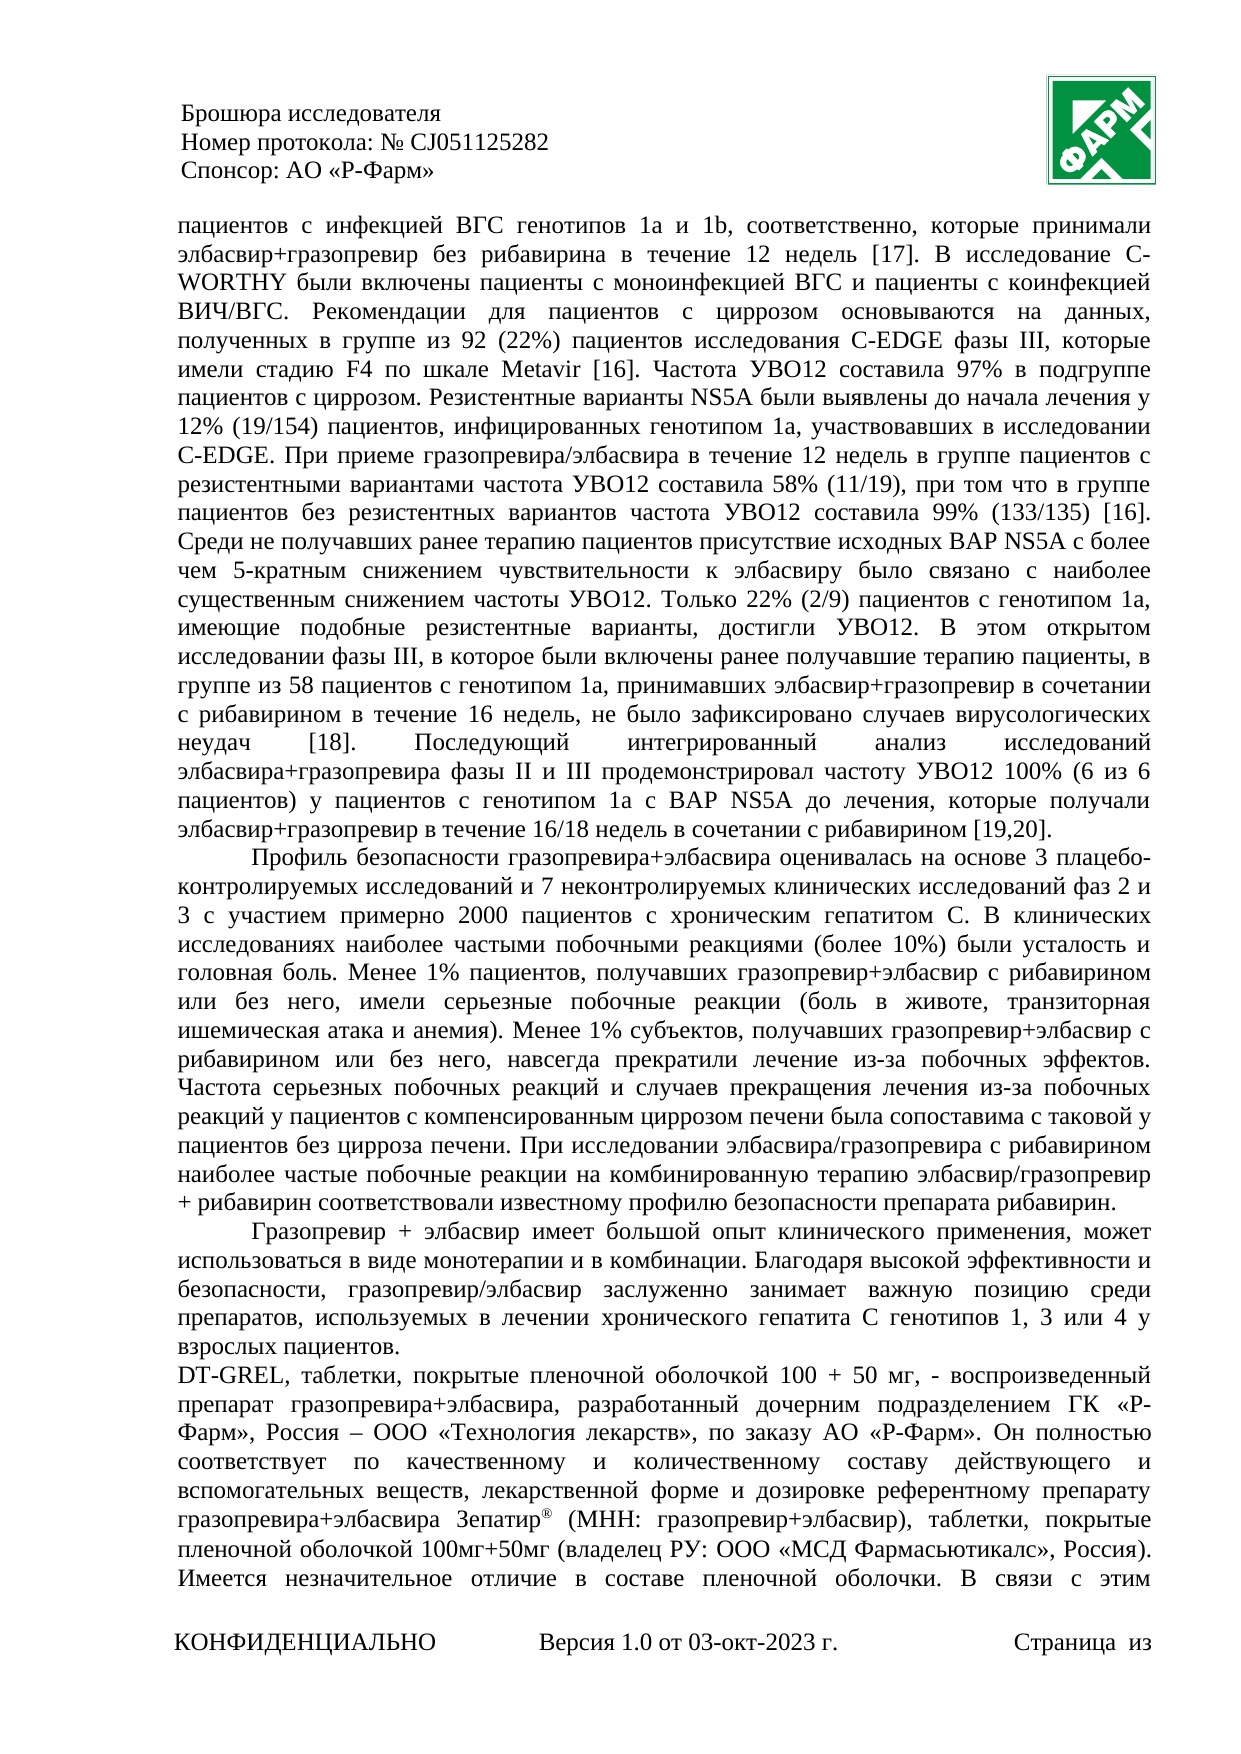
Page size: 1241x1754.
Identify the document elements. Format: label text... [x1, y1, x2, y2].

text Профиль безопасности гразопревира+элбасвира оценивалась на основе 3 плацебо-контролируемых исследований и 7 неконтролируемых клинических исследований фаз 2 и 3 с участием примерно 2000 пациентов с хроническим гепатитом С. В клинических исследованиях наиболее частыми побочными реакциями (более 10%) были усталость и головная боль. Менее 1% пациентов, получавших гразопревир+элбасвир с рибавирином или без него, имели серьезные побочные реакции (боль в животе, транзиторная ишемическая атака и анемия). Менее 1% субъектов, получавших гразопревир+элбасвир с рибавирином или без него, навсегда прекратили лечение из-за побочных эффектов. Частота серьезных побочных реакций и случаев прекращения лечения из-за побочных реакций у пациентов с компенсированным циррозом печени была сопоставима с таковой у пациентов без цирроза печени. При исследовании элбасвира/гразопревира с рибавирином наиболее частые побочные реакции на комбинированную терапию элбасвир/гразопревир + рибавирин соответствовали известному профилю безопасности препарата рибавирин. [177, 842, 1152, 1216]
text Гразопревир + элбасвир имеет большой опыт клинического применения, может использоваться в виде монотерапии и в комбинации. Благодаря высокой эффективности и безопасности, гразопревир/элбасвир заслуженно занимает важную позицию среди препаратов, используемых в лечении хронического гепатита С генотипов 1, 3 или 4 у взрослых пациентов. [177, 1216, 1152, 1360]
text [177, 1360, 1152, 1592]
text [177, 210, 1152, 842]
